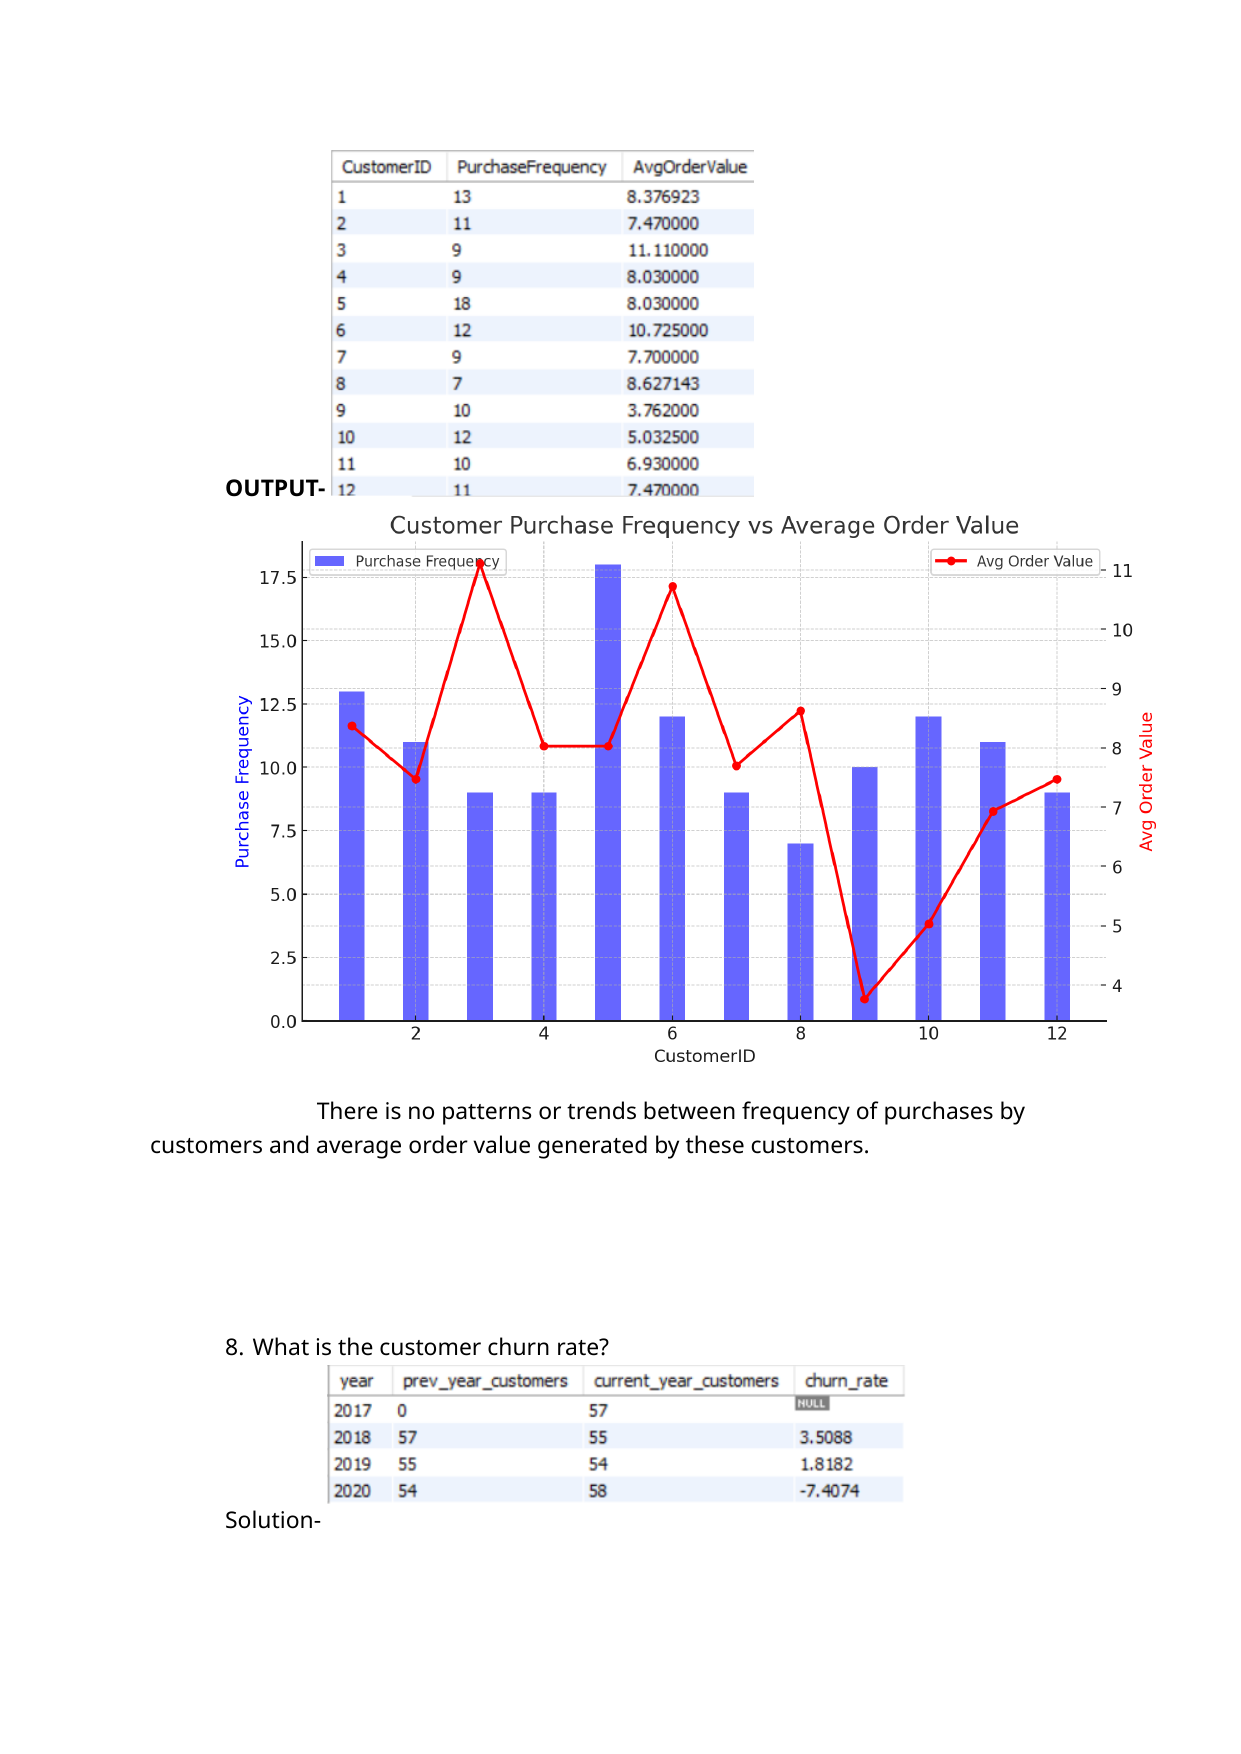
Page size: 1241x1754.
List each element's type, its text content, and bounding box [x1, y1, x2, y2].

text There is no patterns or trends between frequency of purchases by customers and average order value generated by these customers. [150, 1095, 1090, 1160]
picture [327, 1365, 911, 1529]
list 8. What is the customer churn rate? [225, 1331, 1090, 1362]
picture [331, 150, 754, 497]
picture [225, 505, 1166, 1076]
